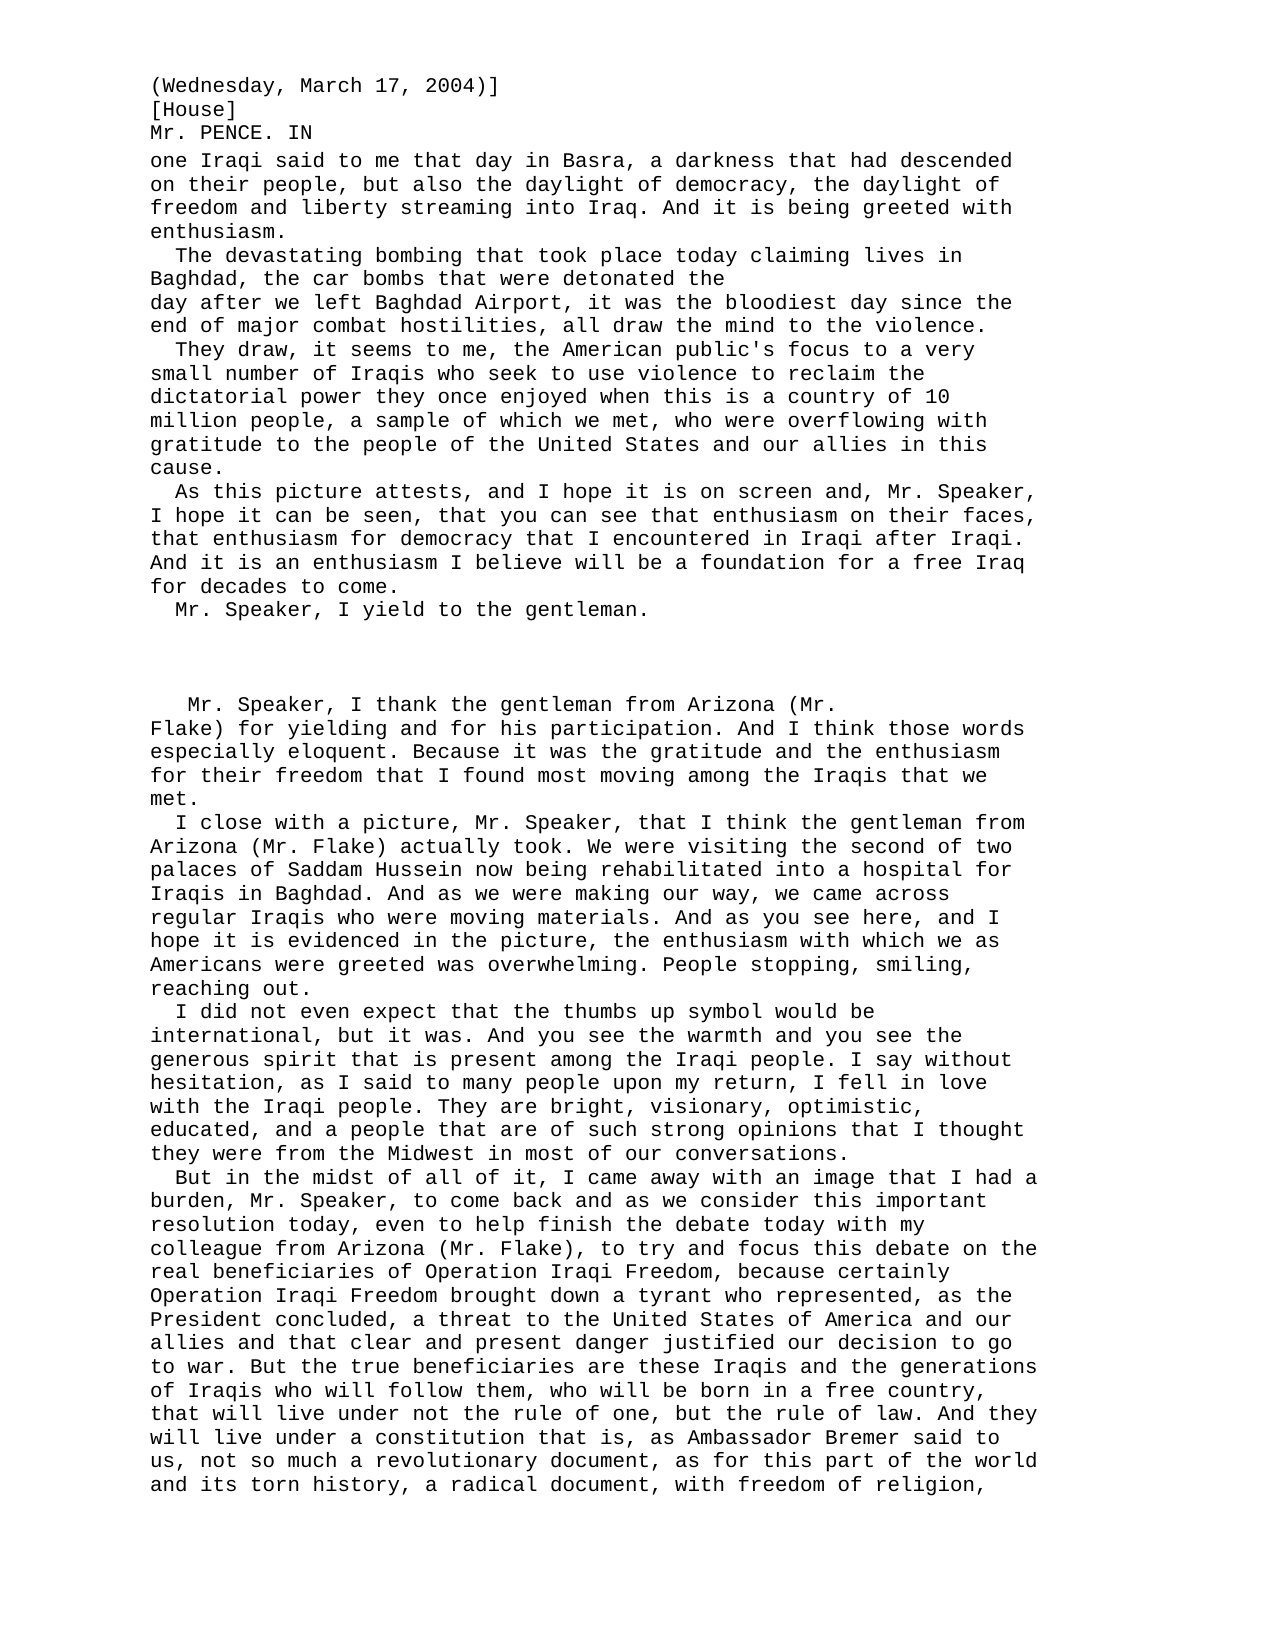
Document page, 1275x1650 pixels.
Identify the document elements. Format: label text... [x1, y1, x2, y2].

text Flake) for yielding and for his participation. And I think those words [150, 717, 1125, 741]
text to war. But the true beneficiaries are these Iraqis and the generations [150, 1356, 1125, 1379]
text They draw, it seems to me, the American public's focus to a very [150, 339, 1125, 363]
text educated, and a people that are of such strong opinions that I thought [150, 1119, 1125, 1143]
text reaching out. [150, 978, 1125, 1001]
text resolution today, even to help finish the debate today with my [150, 1214, 1125, 1238]
text especially eloquent. Because it was the gratitude and the enthusiasm [150, 741, 1125, 765]
text Mr. Speaker, I thank the gentleman from Arizona (Mr. [150, 694, 1125, 717]
text enthusiasm. [150, 221, 1125, 244]
text I close with a picture, Mr. Speaker, that I think the gentleman from [150, 812, 1125, 836]
text on their people, but also the daylight of democracy, the daylight of [150, 174, 1125, 197]
text for their freedom that I found most moving among the Iraqis that we [150, 765, 1125, 788]
text As this picture attests, and I hope it is on screen and, Mr. Speaker, [150, 481, 1125, 505]
text hesitation, as I said to many people upon my return, I fell in love [150, 1072, 1125, 1096]
text freedom and liberty streaming into Iraq. And it is being greeted with [150, 197, 1125, 221]
text and its torn history, a radical document, with freedom of religion, [150, 1474, 1125, 1498]
text allies and that clear and present danger justified our decision to go [150, 1332, 1125, 1356]
text million people, a sample of which we met, who were overflowing with [150, 410, 1125, 434]
text regular Iraqis who were moving materials. And as you see here, and I [150, 907, 1125, 930]
text real beneficiaries of Operation Iraqi Freedom, because certainly [150, 1261, 1125, 1285]
text colleague from Arizona (Mr. Flake), to try and focus this debate on the [150, 1238, 1125, 1261]
text The devastating bombing that took place today claiming lives in [150, 244, 1125, 268]
text Americans were greeted was overwhelming. People stopping, smiling, [150, 954, 1125, 978]
text dictatorial power they once enjoyed when this is a country of 10 [150, 386, 1125, 410]
text with the Iraqi people. They are bright, visionary, optimistic, [150, 1096, 1125, 1119]
text And it is an enthusiasm I believe will be a foundation for a free Iraq [150, 552, 1125, 576]
text gratitude to the people of the United States and our allies in this [150, 434, 1125, 457]
text international, but it was. And you see the warmth and you see the [150, 1025, 1125, 1048]
text I hope it can be seen, that you can see that enthusiasm on their faces, [150, 505, 1125, 528]
text President concluded, a threat to the United States of America and our [150, 1309, 1125, 1332]
text day after we left Baghdad Airport, it was the bloodiest day since the [150, 292, 1125, 316]
text Iraqis in Baghdad. And as we were making our way, we came across [150, 883, 1125, 907]
text small number of Iraqis who seek to use violence to reclaim the [150, 363, 1125, 386]
text But in the midst of all of it, I came away with an image that I had a [150, 1167, 1125, 1190]
text for decades to come. [150, 576, 1125, 599]
text I did not even expect that the thumbs up symbol would be [150, 1001, 1125, 1025]
text Mr. Speaker, I yield to the gentleman. [150, 599, 1125, 623]
text hope it is evidenced in the picture, the enthusiasm with which we as [150, 930, 1125, 954]
text cause. [150, 457, 1125, 481]
text burden, Mr. Speaker, to come back and as we consider this important [150, 1190, 1125, 1214]
text Operation Iraqi Freedom brought down a tyrant who represented, as the [150, 1285, 1125, 1309]
text met. [150, 788, 1125, 812]
text they were from the Midwest in most of our conversations. [150, 1143, 1125, 1167]
text Arizona (Mr. Flake) actually took. We were visiting the second of two [150, 836, 1125, 859]
text generous spirit that is present among the Iraqi people. I say without [150, 1048, 1125, 1072]
text that will live under not the rule of one, but the rule of law. And they [150, 1403, 1125, 1427]
text that enthusiasm for democracy that I encountered in Iraqi after Iraqi. [150, 528, 1125, 552]
text us, not so much a revolutionary document, as for this part of the world [150, 1451, 1125, 1474]
text of Iraqis who will follow them, who will be born in a free country, [150, 1379, 1125, 1403]
text end of major combat hostilities, all draw the mind to the violence. [150, 316, 1125, 339]
text one Iraqi said to me that day in Basra, a darkness that had descended [150, 150, 1125, 174]
text Baghdad, the car bombs that were detonated the [150, 268, 1125, 292]
text will live under a constitution that is, as Ambassador Bremer said to [150, 1427, 1125, 1451]
text palaces of Saddam Hussein now being rehabilitated into a hospital for [150, 859, 1125, 883]
